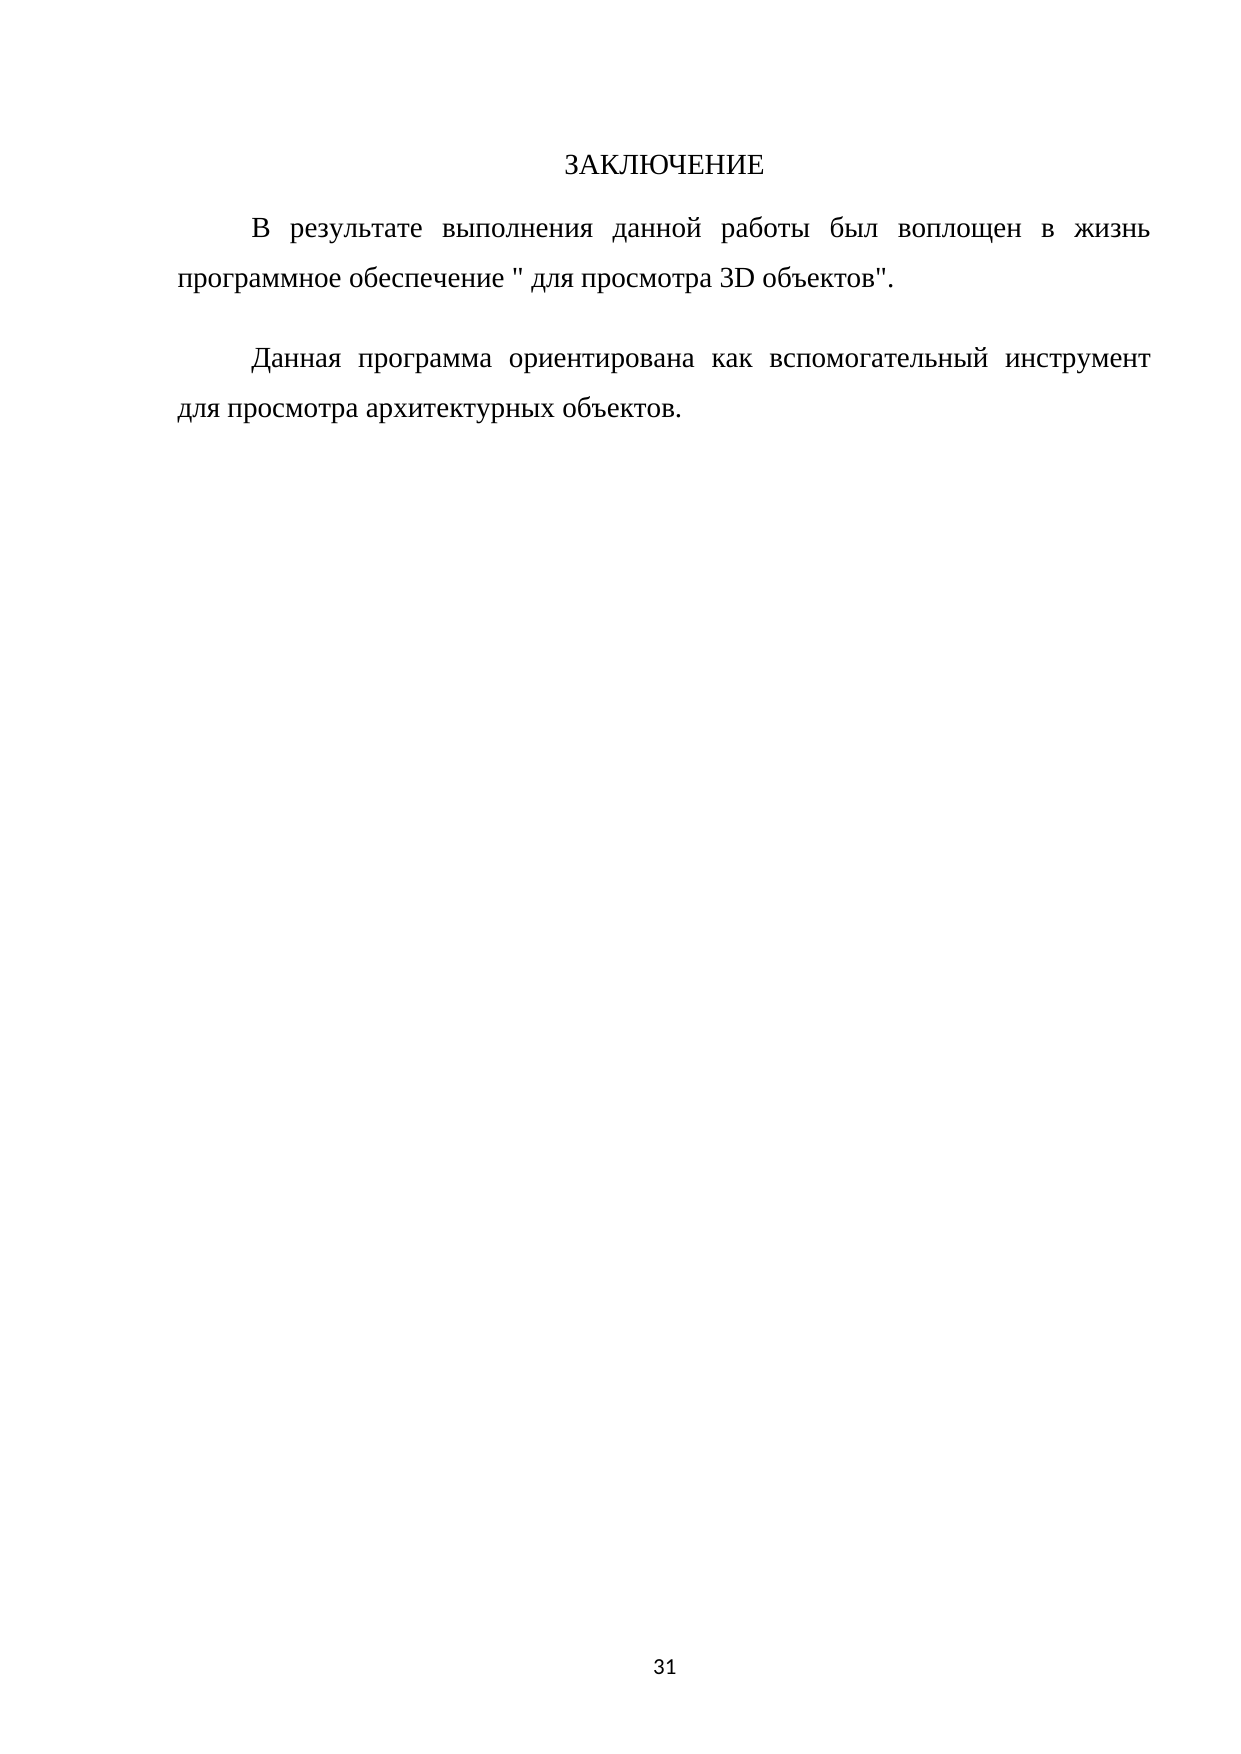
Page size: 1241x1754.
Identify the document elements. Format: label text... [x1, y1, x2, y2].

text Данная программа ориентирована как вспомогательный инструмент для просмотра архитектурных объектов. [177, 340, 1152, 424]
subtitle ЗАКЛЮЧЕНИЕ [177, 147, 1152, 181]
text В результате выполнения данной работы был воплощен в жизнь программное обеспечение " для просмотра 3D объектов". [177, 210, 1152, 294]
